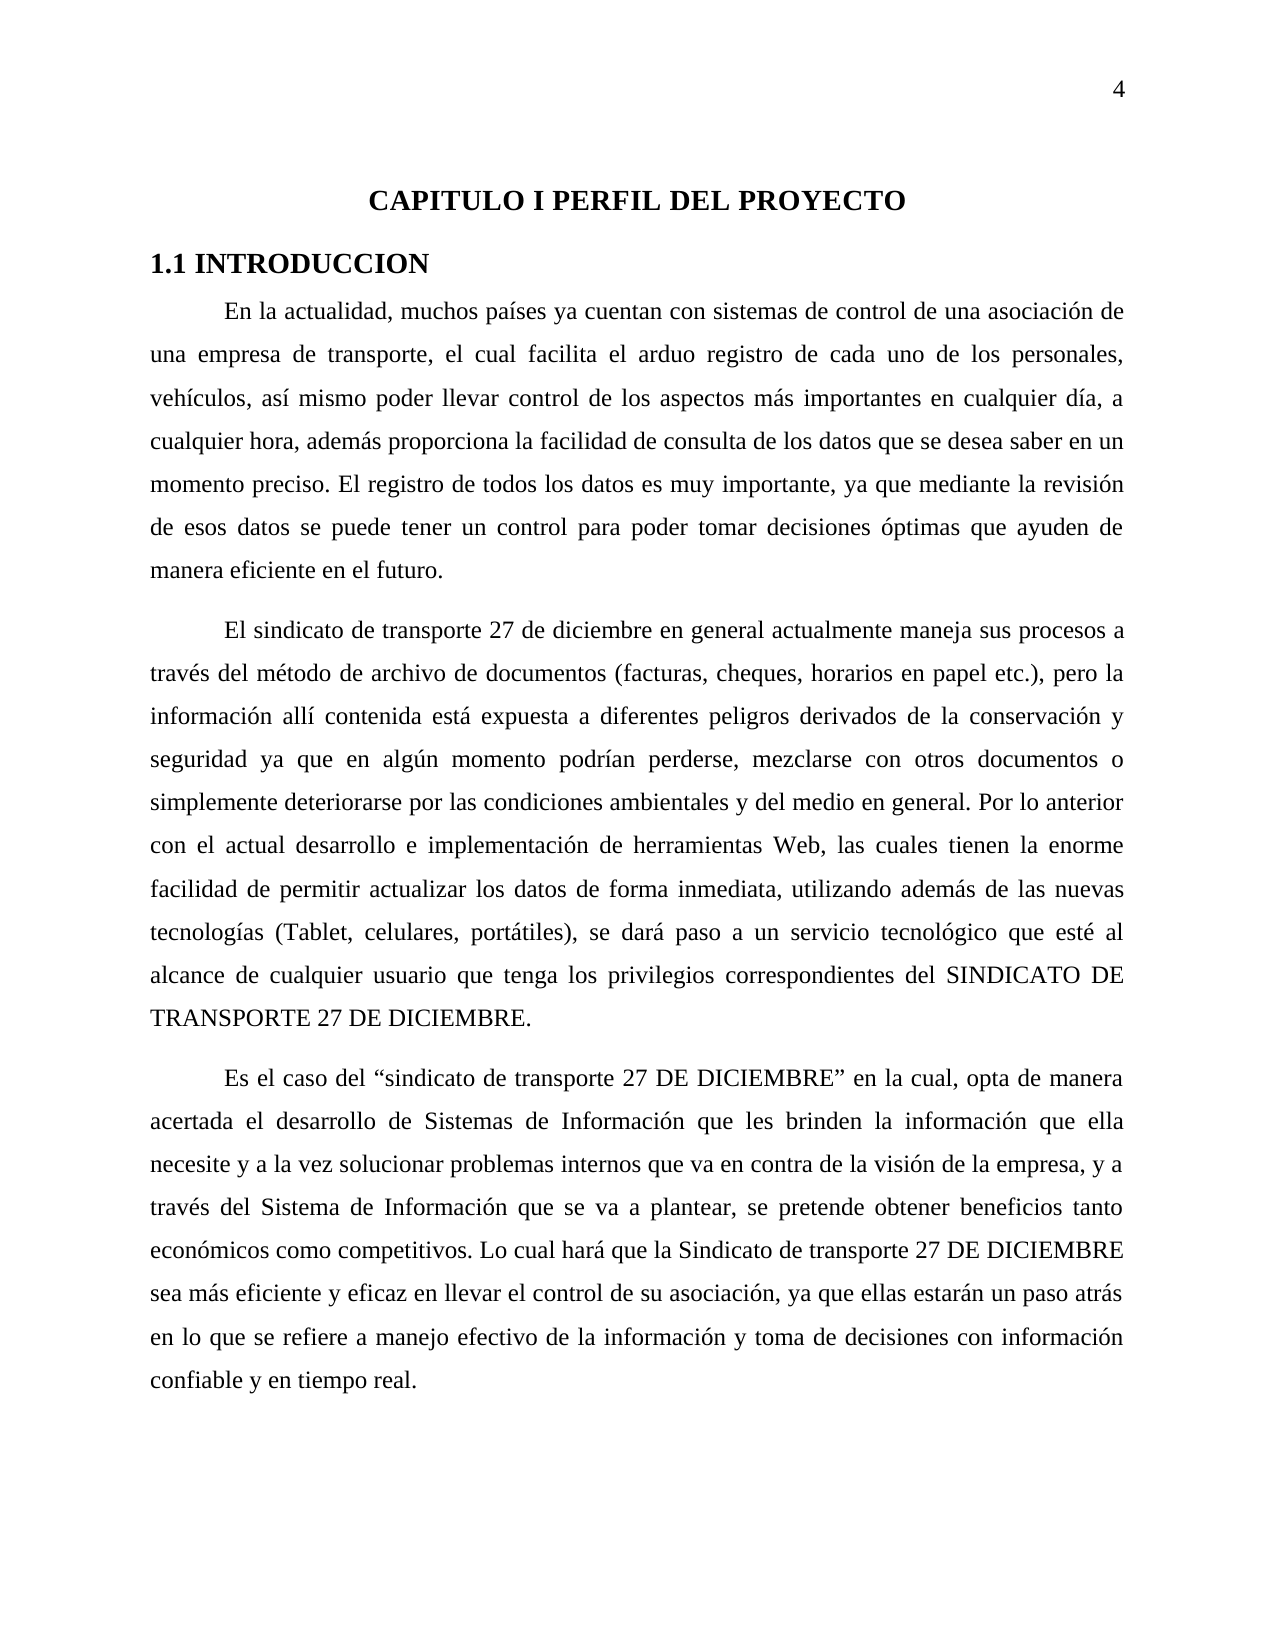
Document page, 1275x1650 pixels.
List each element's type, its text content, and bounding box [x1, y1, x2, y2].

subtitle INTRODUCCION [150, 246, 1125, 280]
text En la actualidad, muchos países ya cuentan con sistemas de control de una asociación de una empresa de transporte, el cual facilita el arduo registro de cada uno de los personales, vehículos, así mismo poder llevar control de los aspectos más importantes en cualquier día, a cualquier hora, además proporciona la facilidad de consulta de los datos que se desea saber en un momento preciso. El registro de todos los datos es muy importante, ya que mediante la revisión de esos datos se puede tener un control para poder tomar decisiones óptimas que ayuden de manera eficiente en el futuro. [150, 296, 1125, 584]
subtitle CAPITULO I PERFIL DEL PROYECTO [150, 183, 1125, 217]
text El sindicato de transporte 27 de diciembre en general actualmente maneja sus procesos a través del método de archivo de documentos (facturas, cheques, horarios en papel etc.), pero la información allí contenida está expuesta a diferentes peligros derivados de la conservación y seguridad ya que en algún momento podrían perderse, mezclarse con otros documentos o simplemente deteriorarse por las condiciones ambientales y del medio en general. Por lo anterior con el actual desarrollo e implementación de herramientas Web, las cuales tienen la enorme facilidad de permitir actualizar los datos de forma inmediata, utilizando además de las nuevas tecnologías (Tablet, celulares, portátiles), se dará paso a un servicio tecnológico que esté al alcance de cualquier usuario que tenga los privilegios correspondientes del SINDICATO DE TRANSPORTE 27 DE DICIEMBRE. [150, 615, 1125, 1032]
text Es el caso del “sindicato de transporte 27 DE DICIEMBRE” en la cual, opta de manera acertada el desarrollo de Sistemas de Información que les brinden la información que ella necesite y a la vez solucionar problemas internos que va en contra de la visión de la empresa, y a través del Sistema de Información que se va a plantear, se pretende obtener beneficios tanto económicos como competitivos. Lo cual hará que la Sindicato de transporte 27 DE DICIEMBRE sea más eficiente y eficaz en llevar el control de su asociación, ya que ellas estarán un paso atrás en lo que se refiere a manejo efectivo de la información y toma de decisiones con información confiable y en tiempo real. [150, 1063, 1125, 1393]
